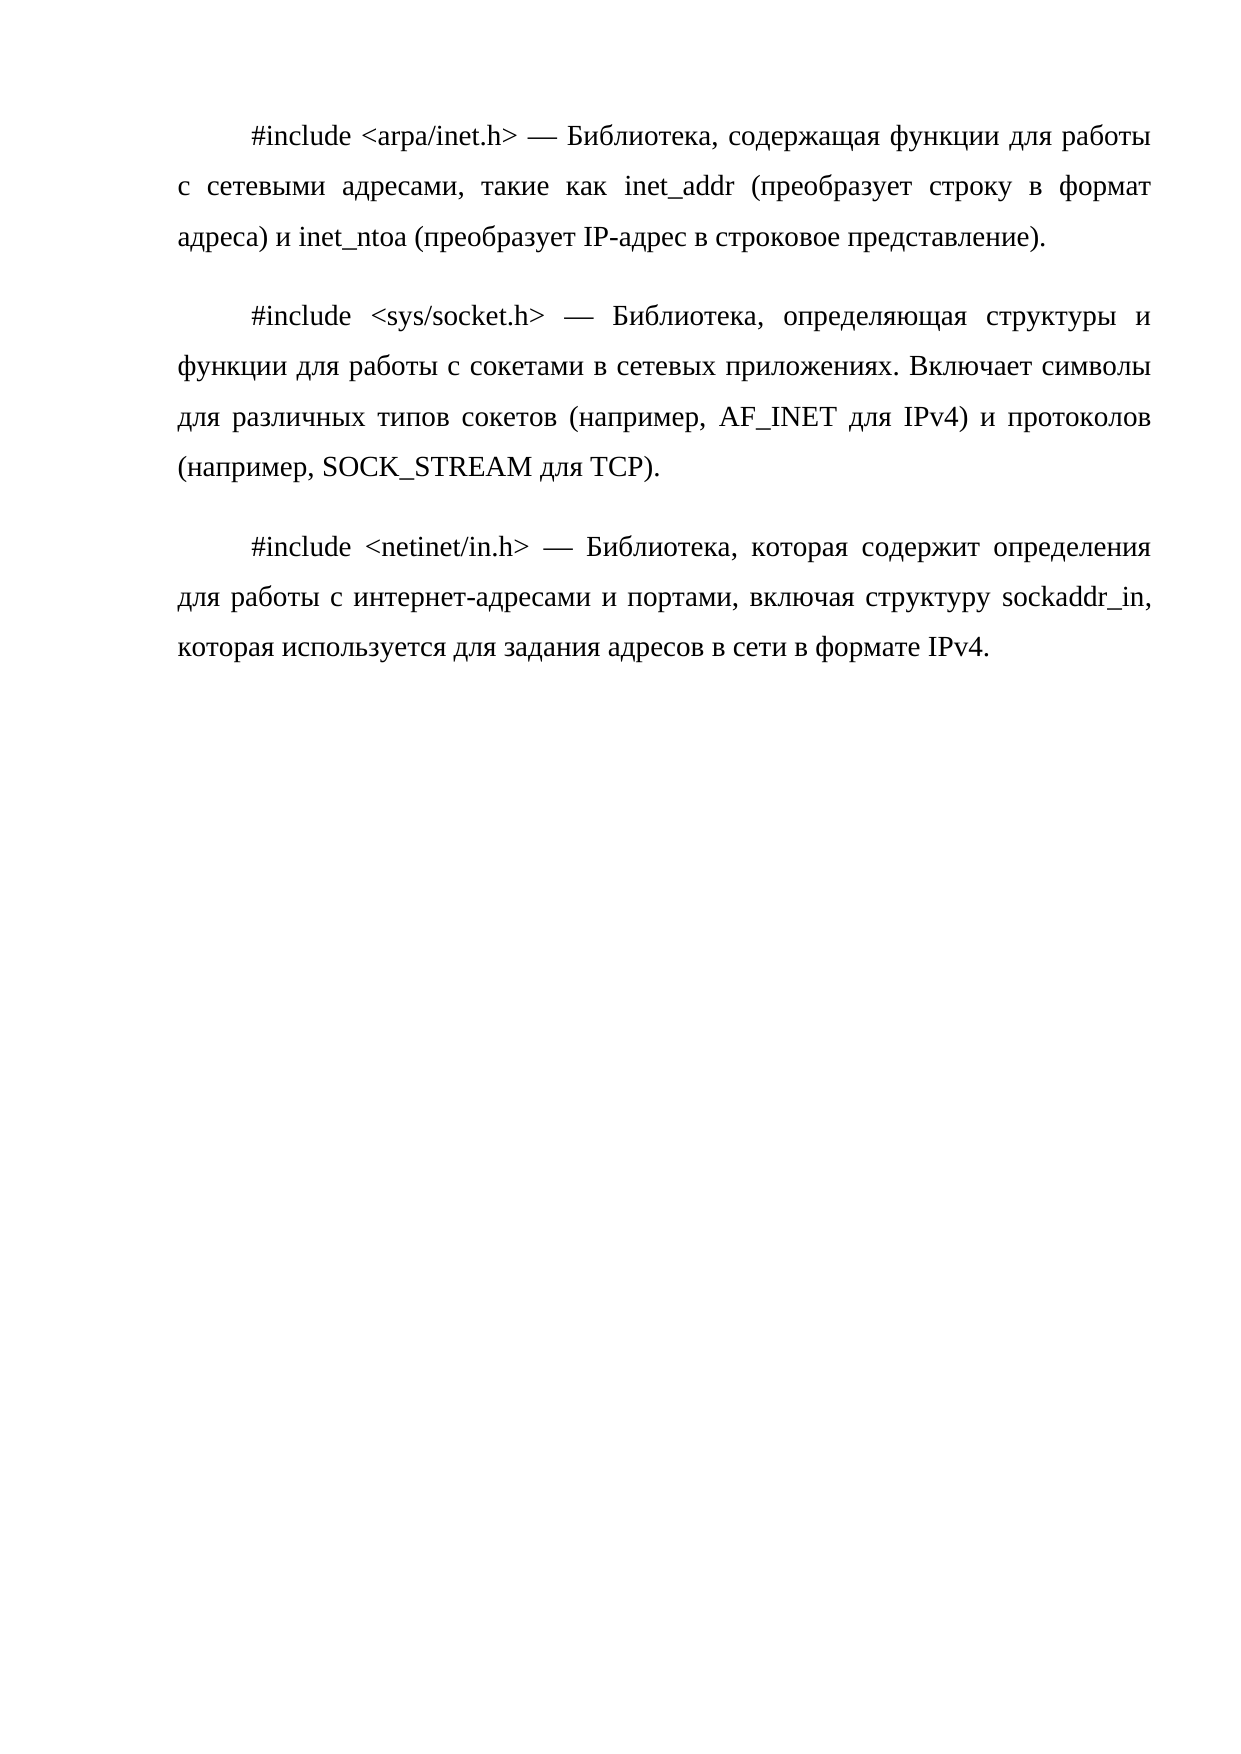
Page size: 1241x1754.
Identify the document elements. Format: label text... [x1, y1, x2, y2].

text #include <sys/socket.h> — Библиотека, определяющая структуры и функции для работы с сокетами в сетевых приложениях. Включает символы для различных типов сокетов (например, AF_INET для IPv4) и протоколов (например, SOCK_STREAM для TCP). [177, 298, 1152, 483]
text #include <arpa/inet.h> — Библиотека, содержащая функции для работы с сетевыми адресами, такие как inet_addr (преобразует строку в формат адреса) и inet_ntoa (преобразует IP-адрес в строковое представление). [177, 118, 1152, 252]
text #include <netinet/in.h> — Библиотека, которая содержит определения для работы с интернет-адресами и портами, включая структуру sockaddr_in, которая используется для задания адресов в сети в формате IPv4. [177, 529, 1152, 663]
